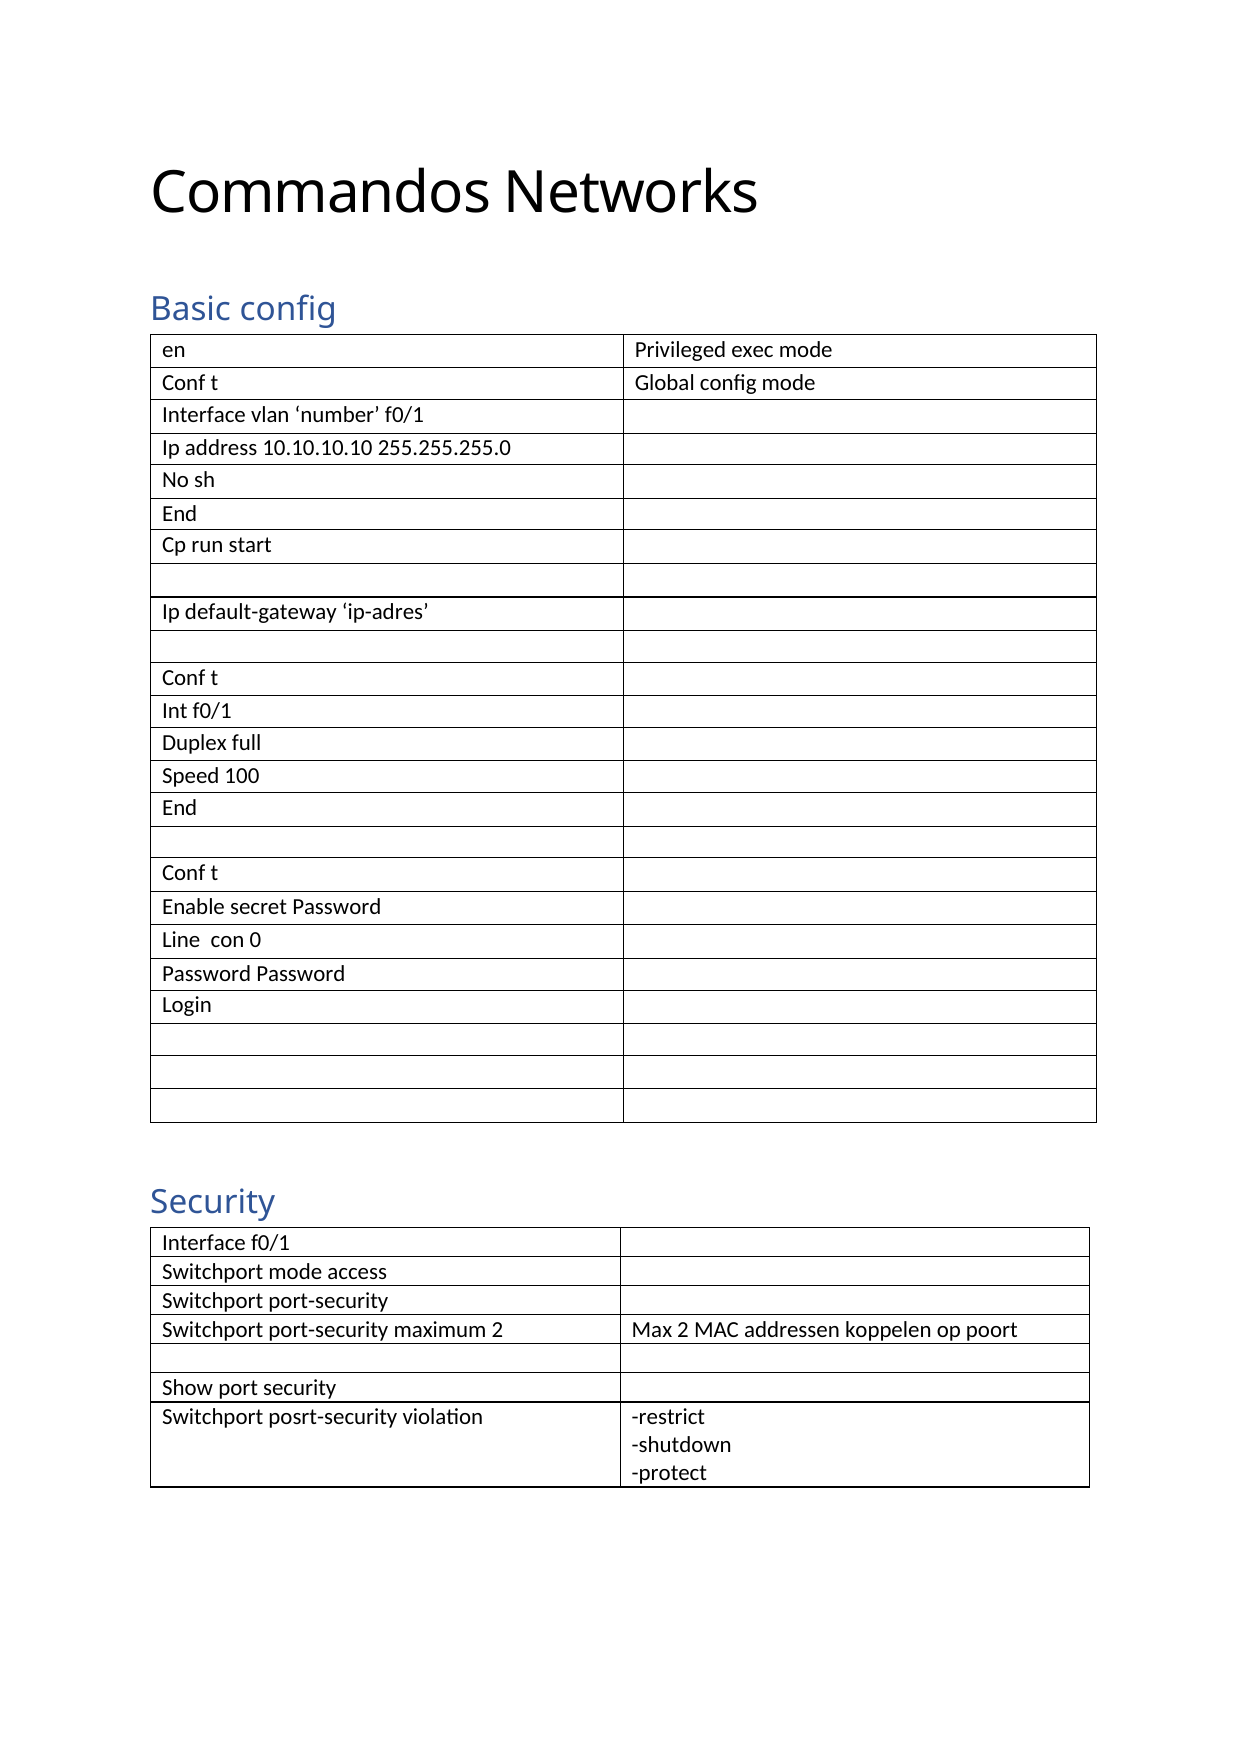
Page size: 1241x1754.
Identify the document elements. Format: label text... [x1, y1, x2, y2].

table_cell [151, 1056, 623, 1088]
subtitle Basic config [150, 285, 1090, 330]
table_cell [624, 1024, 1096, 1055]
table_cell Max 2 MAC addressen koppelen op poort [621, 1315, 1089, 1343]
table_header en [151, 335, 623, 367]
table_cell Int f0/1 [151, 696, 623, 727]
table_cell Duplex full [151, 728, 623, 760]
table_cell [624, 892, 1096, 924]
subtitle Security [150, 1178, 1090, 1223]
table_cell Ip default-gateway ‘ip-adres’ [151, 598, 623, 630]
table_header [621, 1228, 1089, 1256]
table_cell Cp run start [151, 530, 623, 563]
table_cell [624, 827, 1096, 857]
table_cell [624, 598, 1096, 630]
table_cell Switchport port-security maximum 2 [151, 1315, 620, 1343]
table_cell End [151, 793, 623, 826]
table_cell [621, 1344, 1089, 1372]
table_cell Password Password [151, 959, 623, 989]
table_cell [624, 530, 1096, 563]
table_cell [151, 1089, 623, 1122]
table_cell [624, 696, 1096, 727]
table_cell Login [151, 991, 623, 1023]
table_cell Speed 100 [151, 761, 623, 792]
table_cell [624, 465, 1096, 498]
table_cell Conf t [151, 858, 623, 891]
table_cell [624, 400, 1096, 432]
table_cell Show port security [151, 1373, 620, 1401]
table_cell [624, 564, 1096, 596]
table_cell Enable secret Password [151, 892, 623, 924]
table_cell No sh [151, 465, 623, 498]
table_cell [624, 499, 1096, 529]
table_header Privileged exec mode [624, 335, 1096, 367]
table_cell [151, 1344, 620, 1372]
table_cell Conf t [151, 663, 623, 695]
title Commandos Networks [150, 150, 1090, 229]
table_cell [624, 793, 1096, 826]
table_cell [624, 434, 1096, 464]
table_cell [624, 631, 1096, 662]
table_cell [621, 1257, 1089, 1285]
table_cell Switchport posrt-security violation [151, 1403, 620, 1486]
table_cell [151, 1024, 623, 1055]
table_cell [621, 1286, 1089, 1314]
table_cell Interface vlan ‘number’ f0/1 [151, 400, 623, 432]
table_cell [624, 858, 1096, 891]
table_cell [624, 991, 1096, 1023]
table_header Interface f0/1 [151, 1228, 620, 1256]
table_cell Global config mode [624, 368, 1096, 399]
table_cell Switchport mode access [151, 1257, 620, 1285]
table_cell End [151, 499, 623, 529]
table_cell [624, 728, 1096, 760]
table_cell Ip address 10.10.10.10 255.255.255.0 [151, 434, 623, 464]
table_cell [624, 663, 1096, 695]
table_cell Conf t [151, 368, 623, 399]
table_cell [624, 761, 1096, 792]
table_cell [151, 564, 623, 596]
table_cell [624, 1089, 1096, 1122]
table_cell [151, 631, 623, 662]
table_cell Switchport port-security [151, 1286, 620, 1314]
table_cell -restrict -shutdown -protect [621, 1403, 1089, 1486]
table_cell [624, 1056, 1096, 1088]
table_cell [621, 1373, 1089, 1401]
table_cell [151, 827, 623, 857]
table_cell Line con 0 [151, 925, 623, 958]
table_cell [624, 925, 1096, 958]
table_cell [624, 959, 1096, 989]
